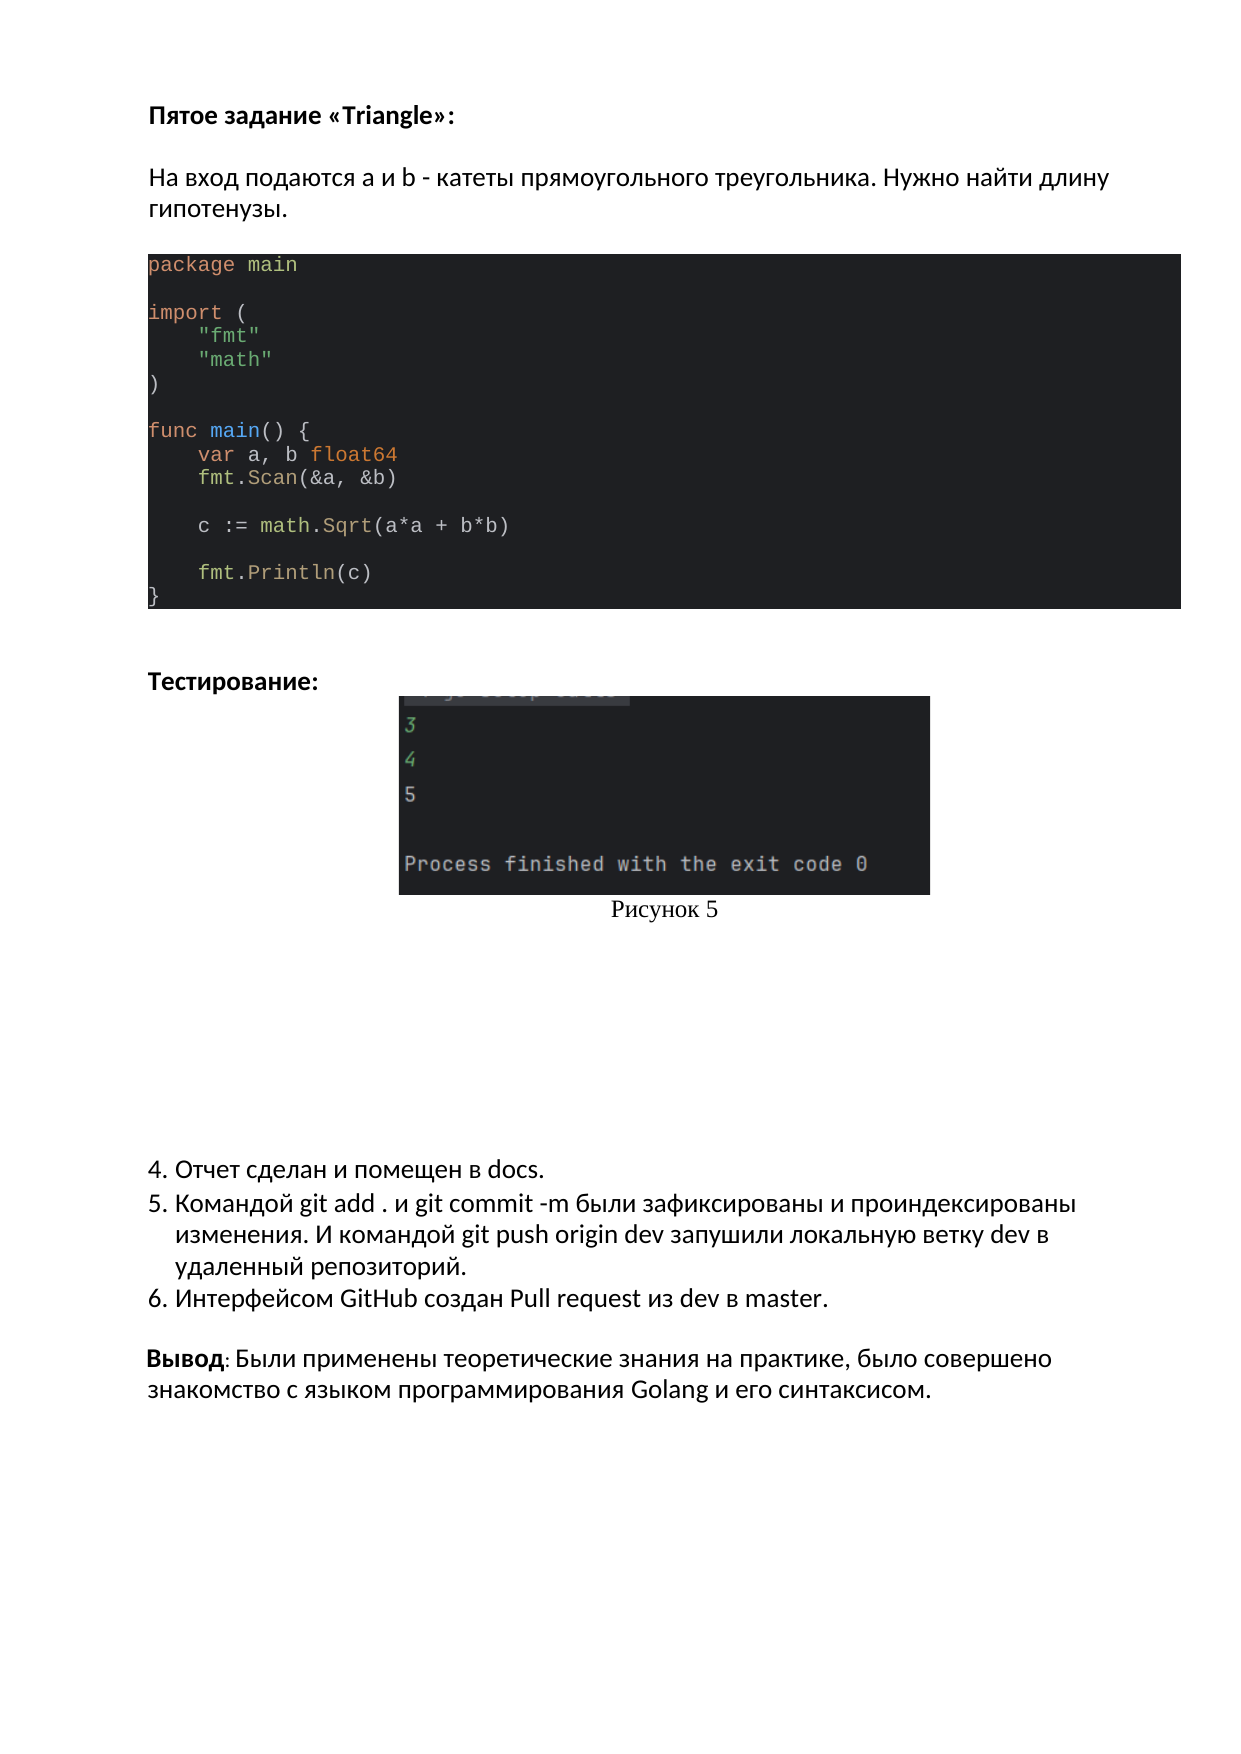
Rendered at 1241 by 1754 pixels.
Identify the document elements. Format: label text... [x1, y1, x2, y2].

list Интерфейсом GitHub создан Pull request из dev в master. [148, 1282, 1162, 1313]
text Рисунок 5 [148, 894, 1181, 923]
list Отчет сделан и помещен в docs. [148, 1153, 1162, 1184]
text Пятое задание «Triangle»: [149, 99, 1162, 130]
text На вход подаются a и b - катеты прямоугольного треугольника. Нужно найти длину гипотенузы. [149, 161, 1162, 224]
text Тестирование: [148, 664, 1181, 697]
list Командой git add . и git commit -m были зафиксированы и проиндексированы изменения. И командой git push origin dev запушили локальную ветку dev в удаленный репозиторий. [148, 1188, 1162, 1282]
text package main import ( "fmt" "math" ) func main() { var a, b float64 fmt.Scan(&a, &b) c := math.Sqrt(a*a + b*b) fmt.Println(c) } [148, 254, 1181, 609]
text Вывод: Были применены теоретические знания на практике, было совершено знакомство с языком программирования Golang и его синтаксисом. [146, 1343, 1133, 1406]
picture [398, 696, 930, 895]
